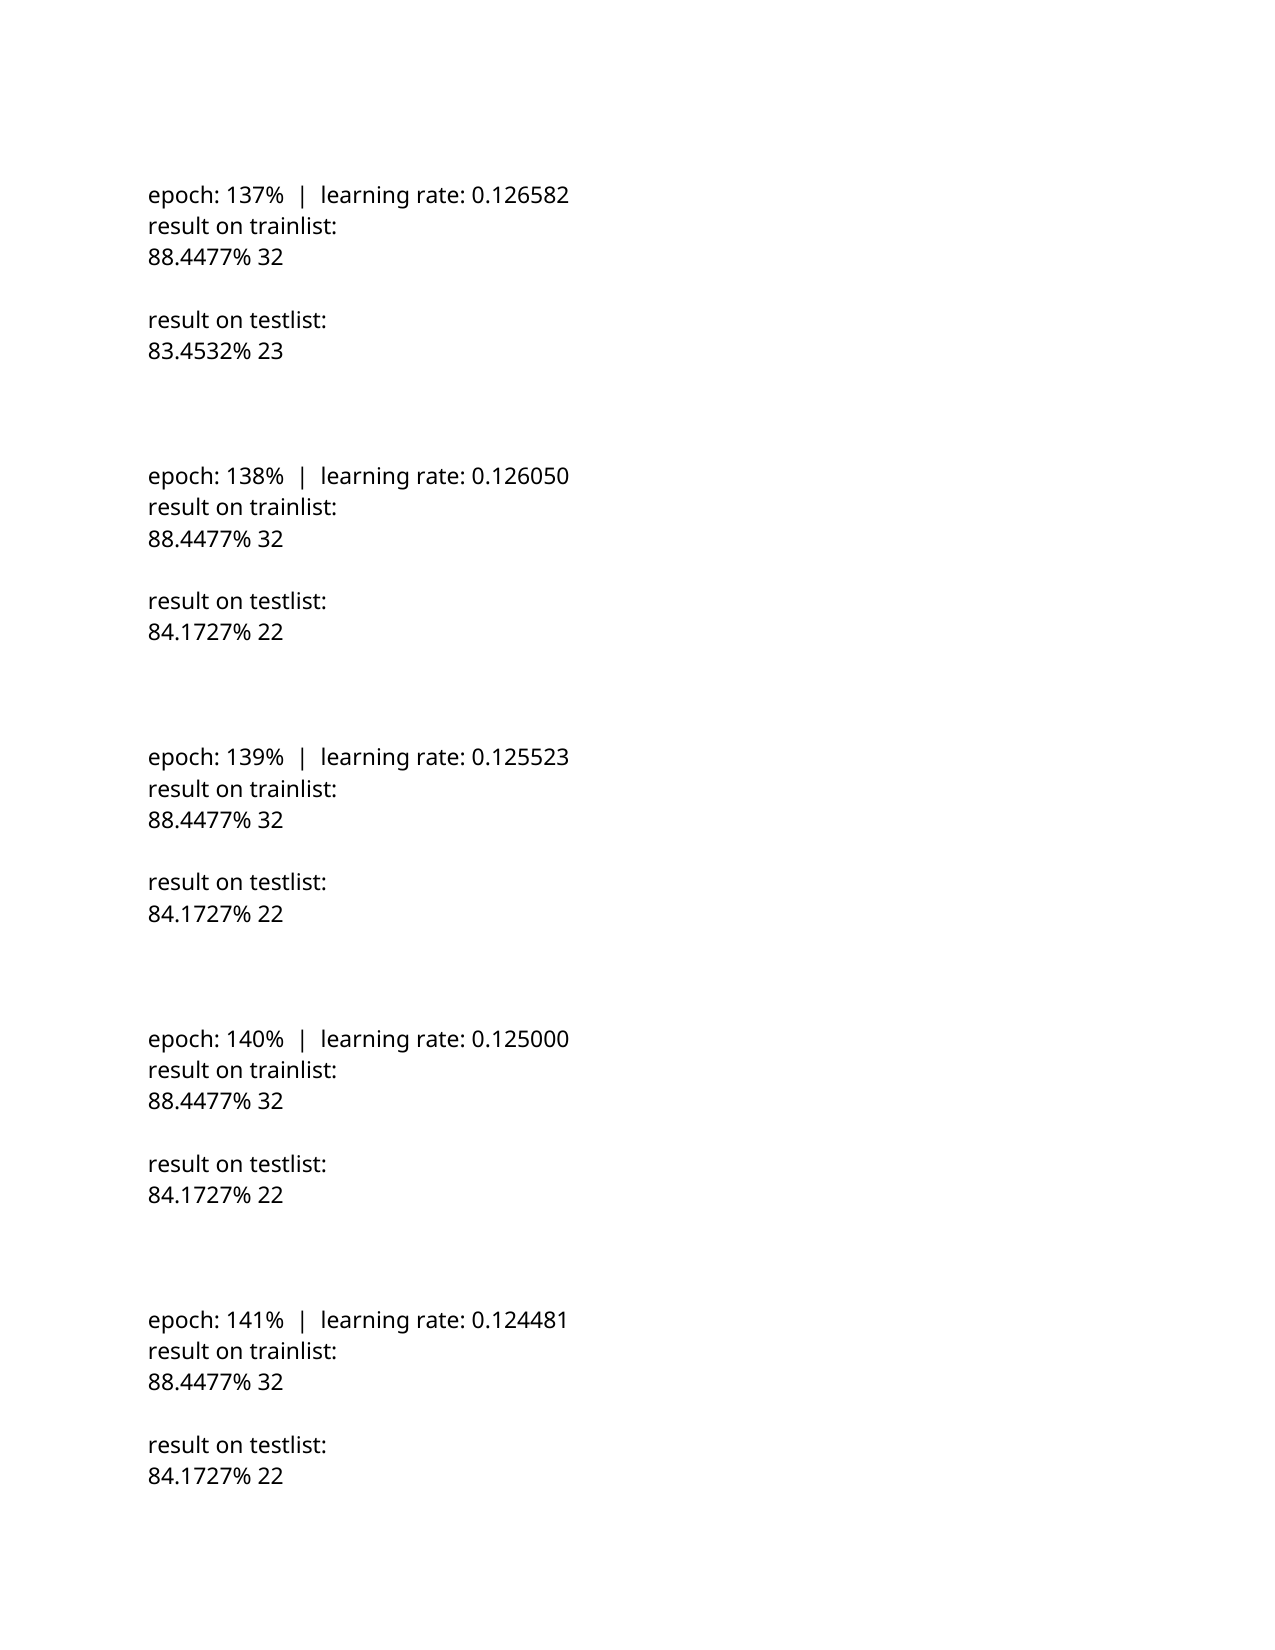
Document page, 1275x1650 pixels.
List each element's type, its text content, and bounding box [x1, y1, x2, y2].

text result on trainlist: [148, 491, 1127, 523]
text result on testlist: [148, 304, 1127, 335]
text 88.4477% 32 [148, 523, 1127, 554]
text result on testlist: [148, 1148, 1127, 1179]
text 84.1727% 22 [148, 898, 1127, 929]
text 88.4477% 32 [148, 1085, 1127, 1116]
text 88.4477% 32 [148, 1366, 1127, 1398]
text result on trainlist: [148, 210, 1127, 241]
text 83.4532% 23 [148, 335, 1127, 366]
text result on trainlist: [148, 1335, 1127, 1366]
text epoch: 141% | learning rate: 0.124481 [148, 1304, 1127, 1335]
text result on trainlist: [148, 1054, 1127, 1085]
text 88.4477% 32 [148, 804, 1127, 835]
text epoch: 140% | learning rate: 0.125000 [148, 1023, 1127, 1054]
text 84.1727% 22 [148, 616, 1127, 648]
text epoch: 137% | learning rate: 0.126582 [148, 179, 1127, 210]
text result on testlist: [148, 1429, 1127, 1460]
text 88.4477% 32 [148, 241, 1127, 273]
text result on testlist: [148, 866, 1127, 898]
text result on testlist: [148, 585, 1127, 616]
text epoch: 138% | learning rate: 0.126050 [148, 460, 1127, 491]
text epoch: 139% | learning rate: 0.125523 [148, 741, 1127, 773]
text 84.1727% 22 [148, 1460, 1127, 1491]
text 84.1727% 22 [148, 1179, 1127, 1210]
text result on trainlist: [148, 773, 1127, 804]
